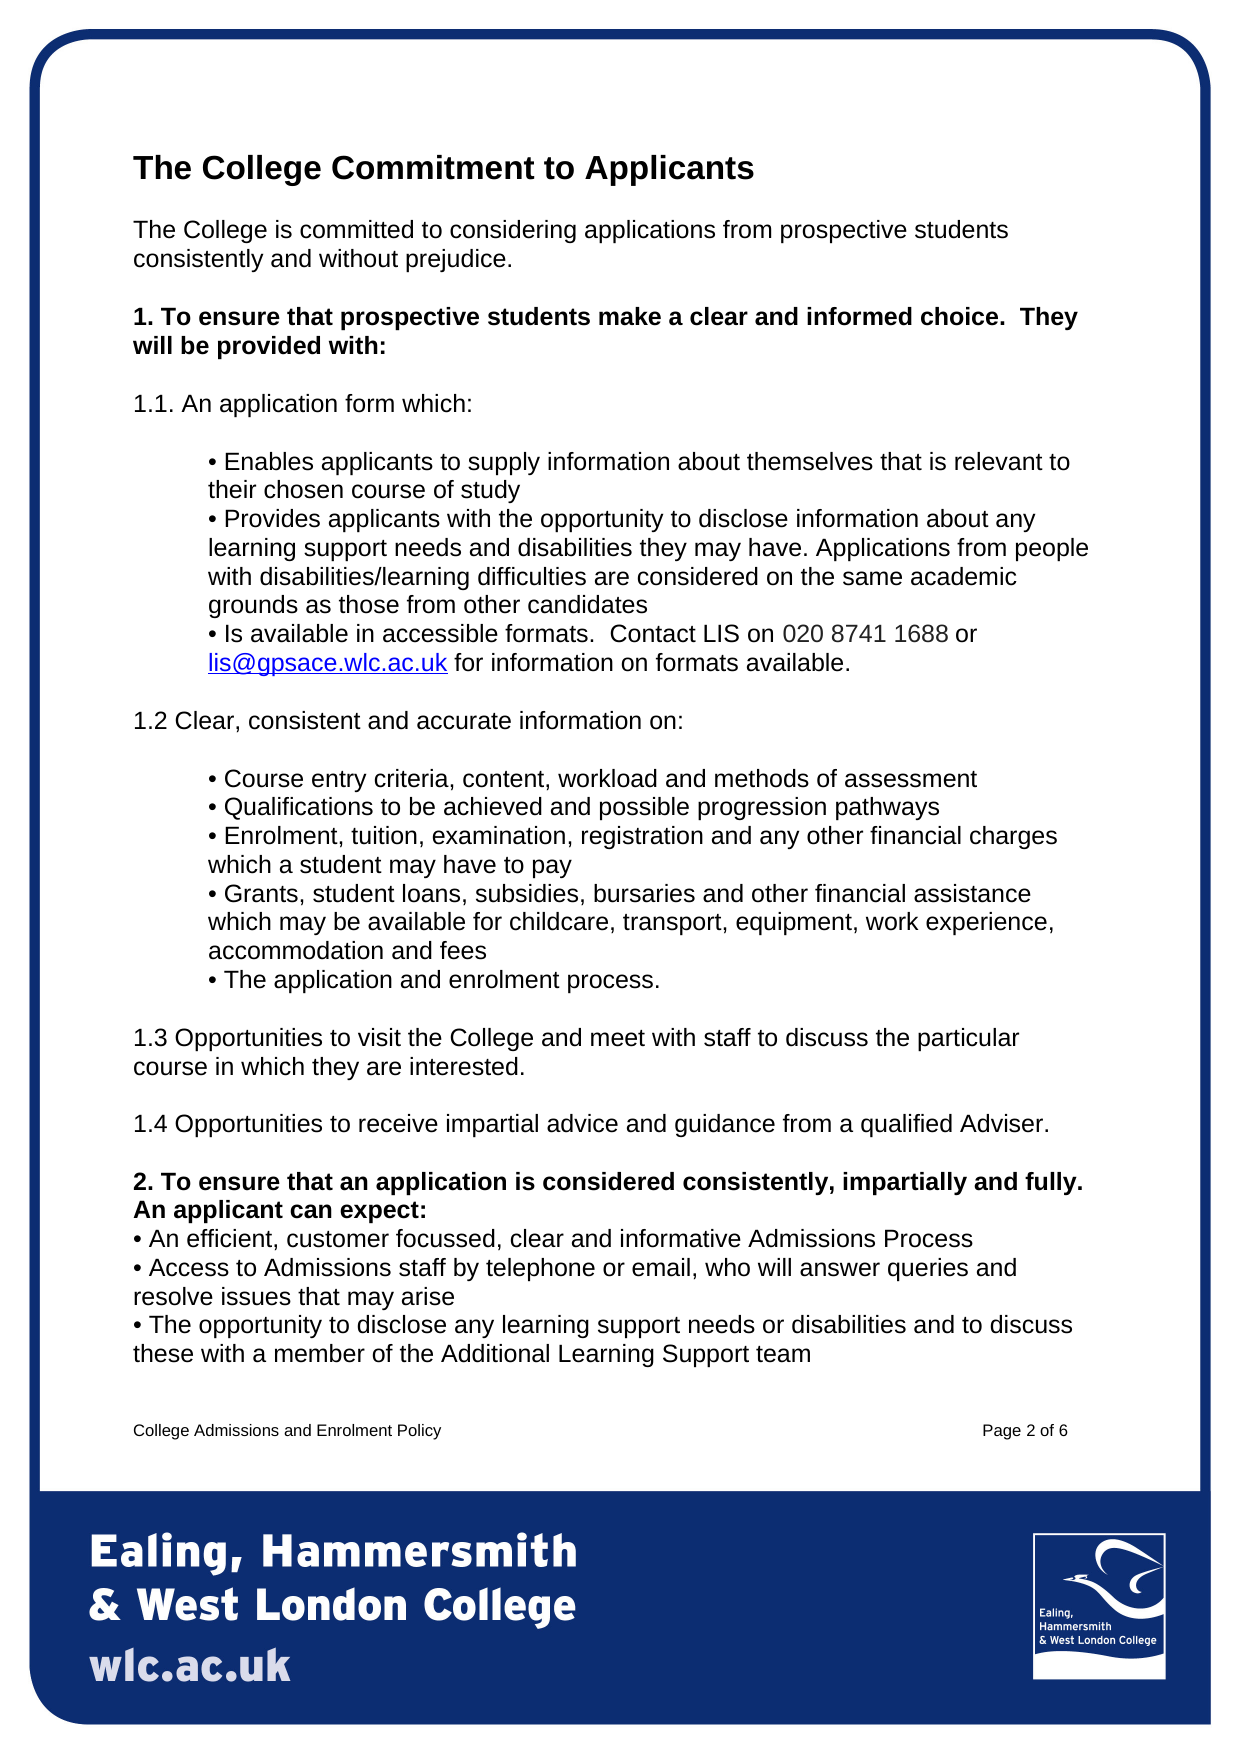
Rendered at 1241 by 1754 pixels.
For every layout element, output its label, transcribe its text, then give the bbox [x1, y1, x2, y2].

text 1.3 Opportunities to visit the College and meet with staff to discuss the particular course in which they are interested. [133, 1023, 1094, 1080]
text • Enrolment, tuition, examination, registration and any other financial charges which a student may have to pay • Grants, student loans, subsidies, bursaries and other financial assistance which may be available for childcare, transport, equipment, work experience, accommodation and fees • The application and enrolment process. [208, 821, 1094, 994]
text The College Commitment to Applicants [133, 148, 1094, 186]
text 1.4 Opportunities to receive impartial advice and guidance from a qualified Adviser. 2. To ensure that an application is considered consistently, impartially and fully. An applicant can expect: [133, 1080, 1094, 1224]
picture [0, 0, 1240, 1754]
text The College is committed to considering applications from prospective students consistently and without prejudice. [133, 215, 1094, 273]
text 1.1. An application form which: [133, 389, 1094, 417]
text • An efficient, customer focussed, clear and informative Admissions Process • Access to Admissions staff by telephone or email, who will answer queries and resolve issues that may arise • The opportunity to disclose any learning support needs or disabilities and to discuss these with a member of the Additional Learning Support team [133, 1224, 1094, 1368]
text • Enables applicants to supply information about themselves that is relevant to their chosen course of study • Provides applicants with the opportunity to disclose information about any learning support needs and disabilities they may have. Applications from people with disabilities/learning difficulties are considered on the same academic grounds as those from other candidates • Is available in accessible formats. Contact LIS on 020 8741 1688 or lis@gpsace.wlc.ac.uk for information on formats available. [208, 447, 1094, 677]
text • Course entry criteria, content, workload and methods of assessment • Qualifications to be achieved and possible progression pathways [208, 764, 1094, 821]
text 1. To ensure that prospective students make a clear and informed choice. They will be provided with: [133, 302, 1094, 359]
text 1.2 Clear, consistent and accurate information on: [133, 706, 1094, 734]
